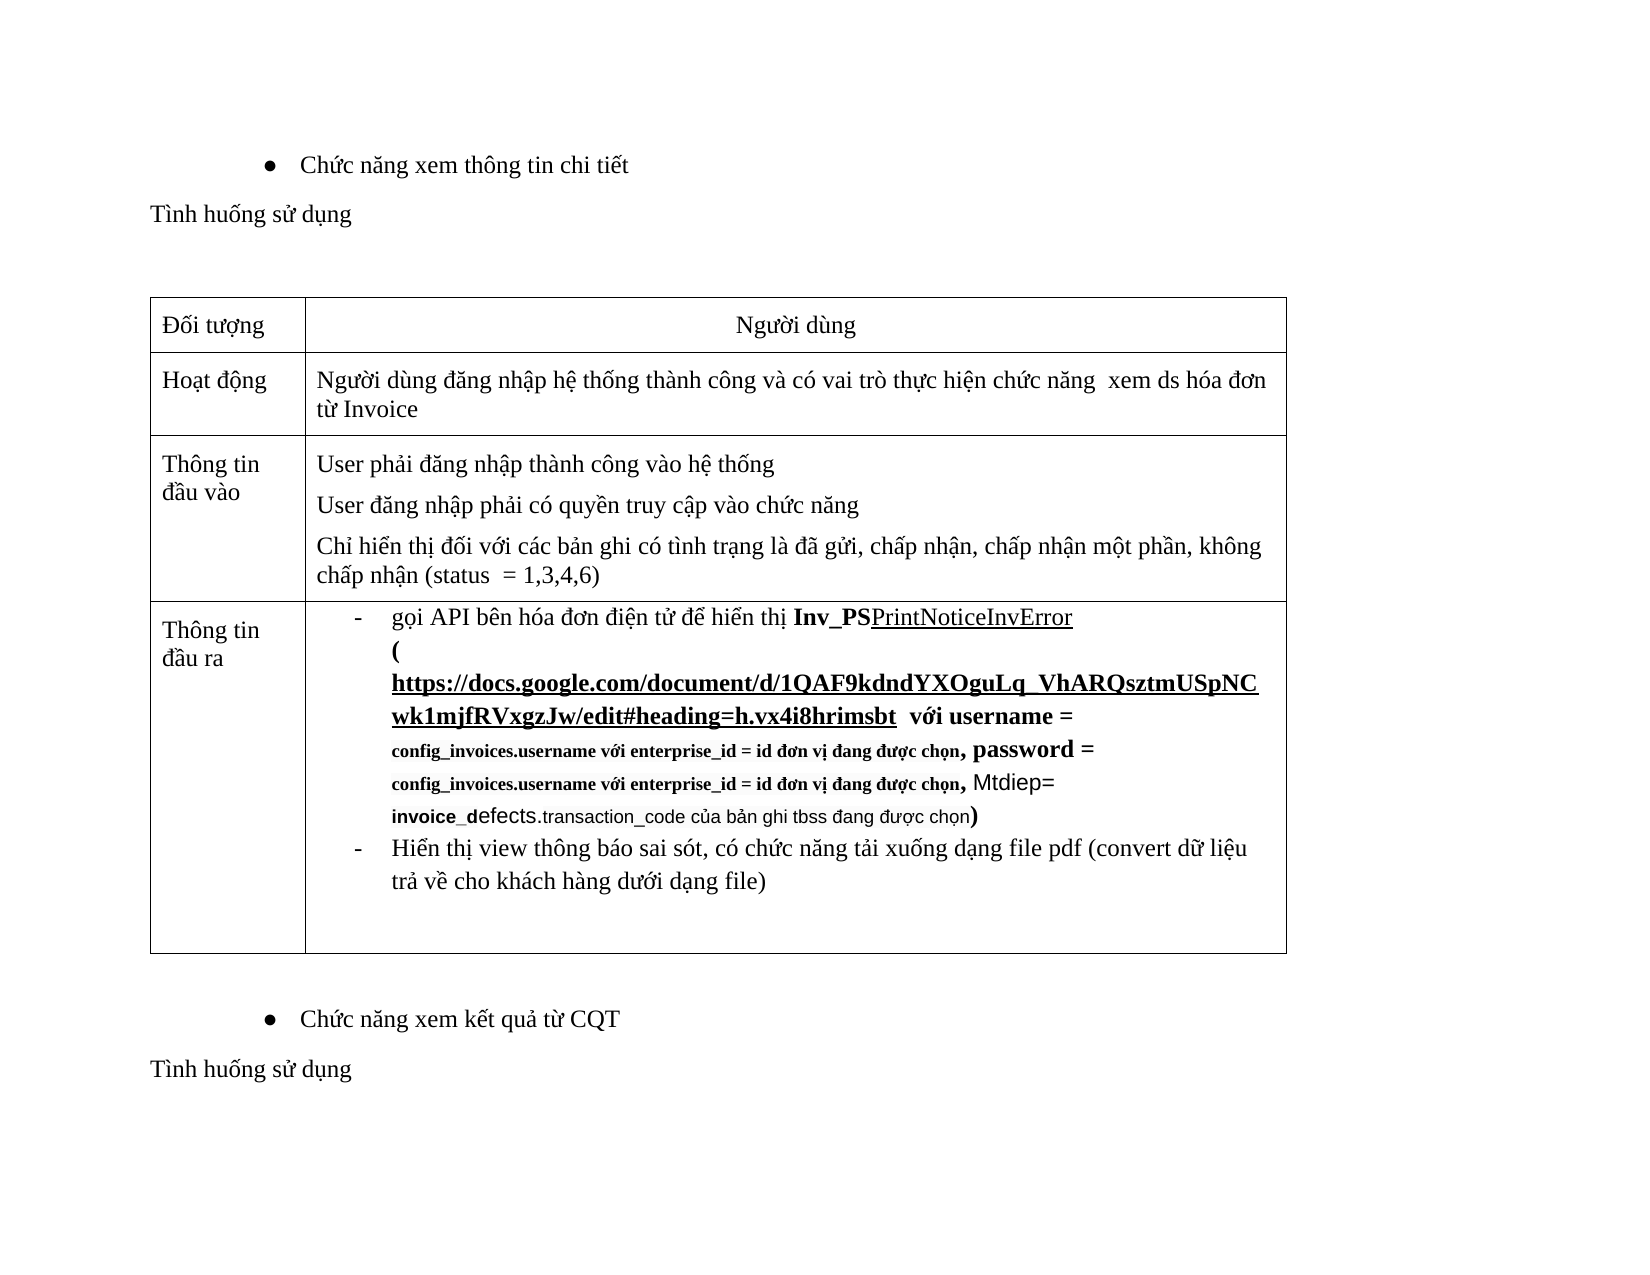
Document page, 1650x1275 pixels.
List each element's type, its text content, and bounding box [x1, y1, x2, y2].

table_cell Thông tin đầu vào [151, 436, 305, 601]
subtitle Chức năng xem kết quả từ CQT [262, 1004, 1500, 1033]
table_cell gọi API bên hóa đơn điện tử để hiển thị Inv_PSPrintNoticeInvError (https://docs.google.com/document/d/1QAF9kdndYXOguLq_VhARQsztmUSpNCwk1mjfRVxgzJw/edit#heading=h.vx4i8hrimsbt với username = config_invoices.username với enterprise_id = id đơn vị đang được chọn, password = config_invoices.username với enterprise_id = id đơn vị đang được chọn, Mtdiep= invoice_defects.transaction_code của bản ghi tbss đang được chọn) Hiển thị view thông báo sai sót, có chức năng tải xuống dạng file pdf (convert dữ liệu trả về cho khách hàng dưới dạng file) [306, 602, 1286, 953]
subtitle Chức năng xem thông tin chi tiết [262, 150, 1500, 179]
table_header Người dùng [306, 298, 1286, 352]
table_cell User phải đăng nhập thành công vào hệ thống User đăng nhập phải có quyền truy cập vào chức năng Chỉ hiển thị đối với các bản ghi có tình trạng là đã gửi, chấp nhận, chấp nhận một phần, không chấp nhận (status = 1,3,4,6) [306, 436, 1286, 601]
table_cell Hoạt động [151, 353, 305, 435]
table_cell Thông tin đầu ra [151, 602, 305, 953]
text Tình huống sử dụng [150, 199, 1500, 228]
text Tình huống sử dụng [150, 1054, 1500, 1083]
table_cell Người dùng đăng nhập hệ thống thành công và có vai trò thực hiện chức năng xem ds hóa đơn từ Invoice [306, 353, 1286, 435]
table_header Đối tượng [151, 298, 305, 352]
